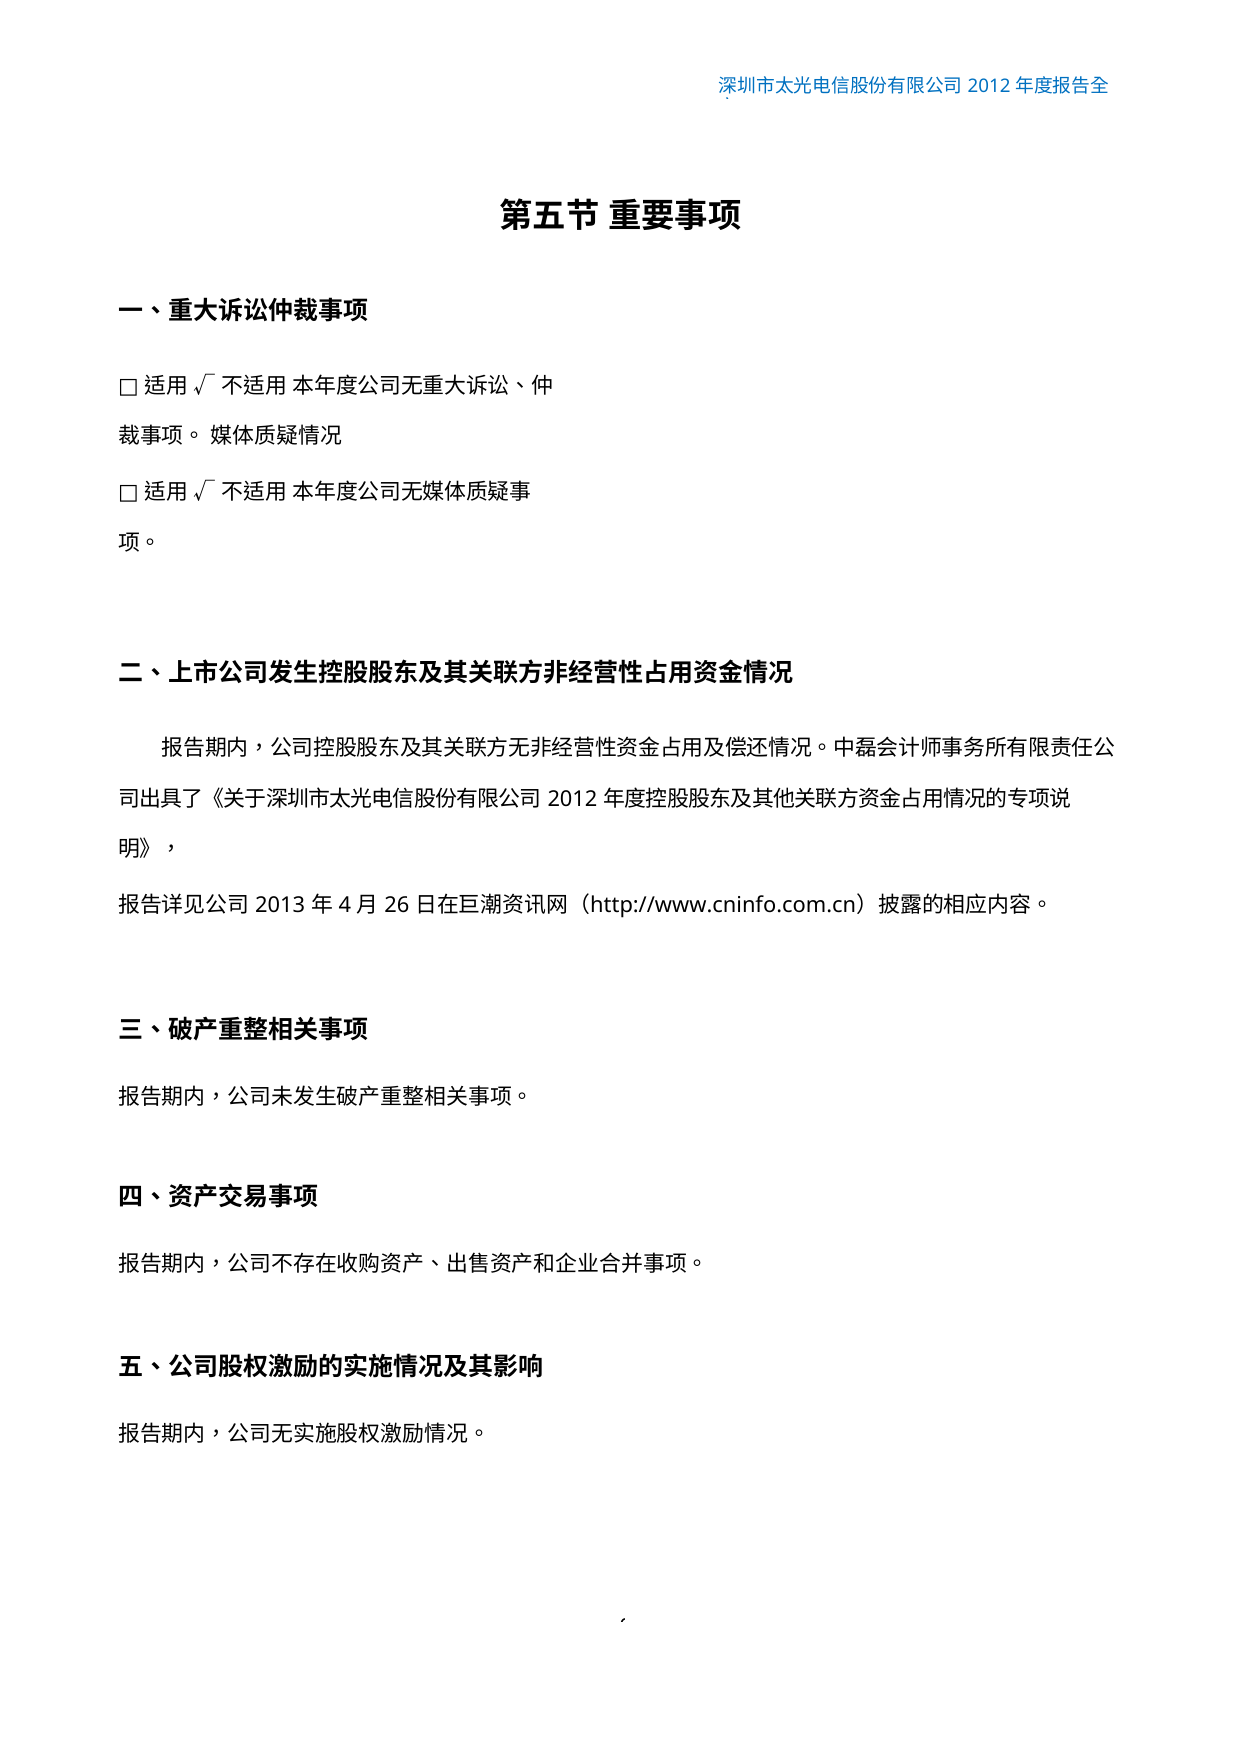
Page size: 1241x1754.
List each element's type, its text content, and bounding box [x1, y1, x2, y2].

text 报告期内，公司无实施股权激励情况。 [118, 1418, 848, 1448]
text 报告详见公司 2013 年 4 月 26 日在巨潮资讯网（http://www.cninfo.com.cn）披露的相应内容。 [118, 889, 1134, 918]
text 报告期内，公司控股股东及其关联方无非经营性资金占用及偿还情况。中磊会计师事务所有限责任公 司出具了《关于深圳市太光电信股份有限公司 2012 年度控股股东及其他关联方资金占用情况的专项说明》， [118, 732, 1133, 863]
text 报告期内，公司未发生破产重整相关事项。 [118, 1081, 848, 1111]
subtitle 一、重大诉讼仲裁事项 [118, 292, 848, 326]
subtitle 三、破产重整相关事项 [118, 1012, 848, 1046]
subtitle 第五节 重要事项 [493, 191, 747, 237]
subtitle 五、公司股权激励的实施情况及其影响 [118, 1349, 848, 1383]
text 报告期内，公司不存在收购资产、出售资产和企业合并事项。 [118, 1248, 848, 1277]
subtitle 二、上市公司发生控股股东及其关联方非经营性占用资金情况 [118, 654, 848, 688]
text □ 适用 √ 不适用 本年度公司无重大诉讼、仲裁事项。 媒体质疑情况 [118, 370, 570, 450]
text □ 适用 √ 不适用 本年度公司无媒体质疑事项。 [118, 476, 570, 556]
subtitle 四、资产交易事项 [118, 1178, 848, 1212]
